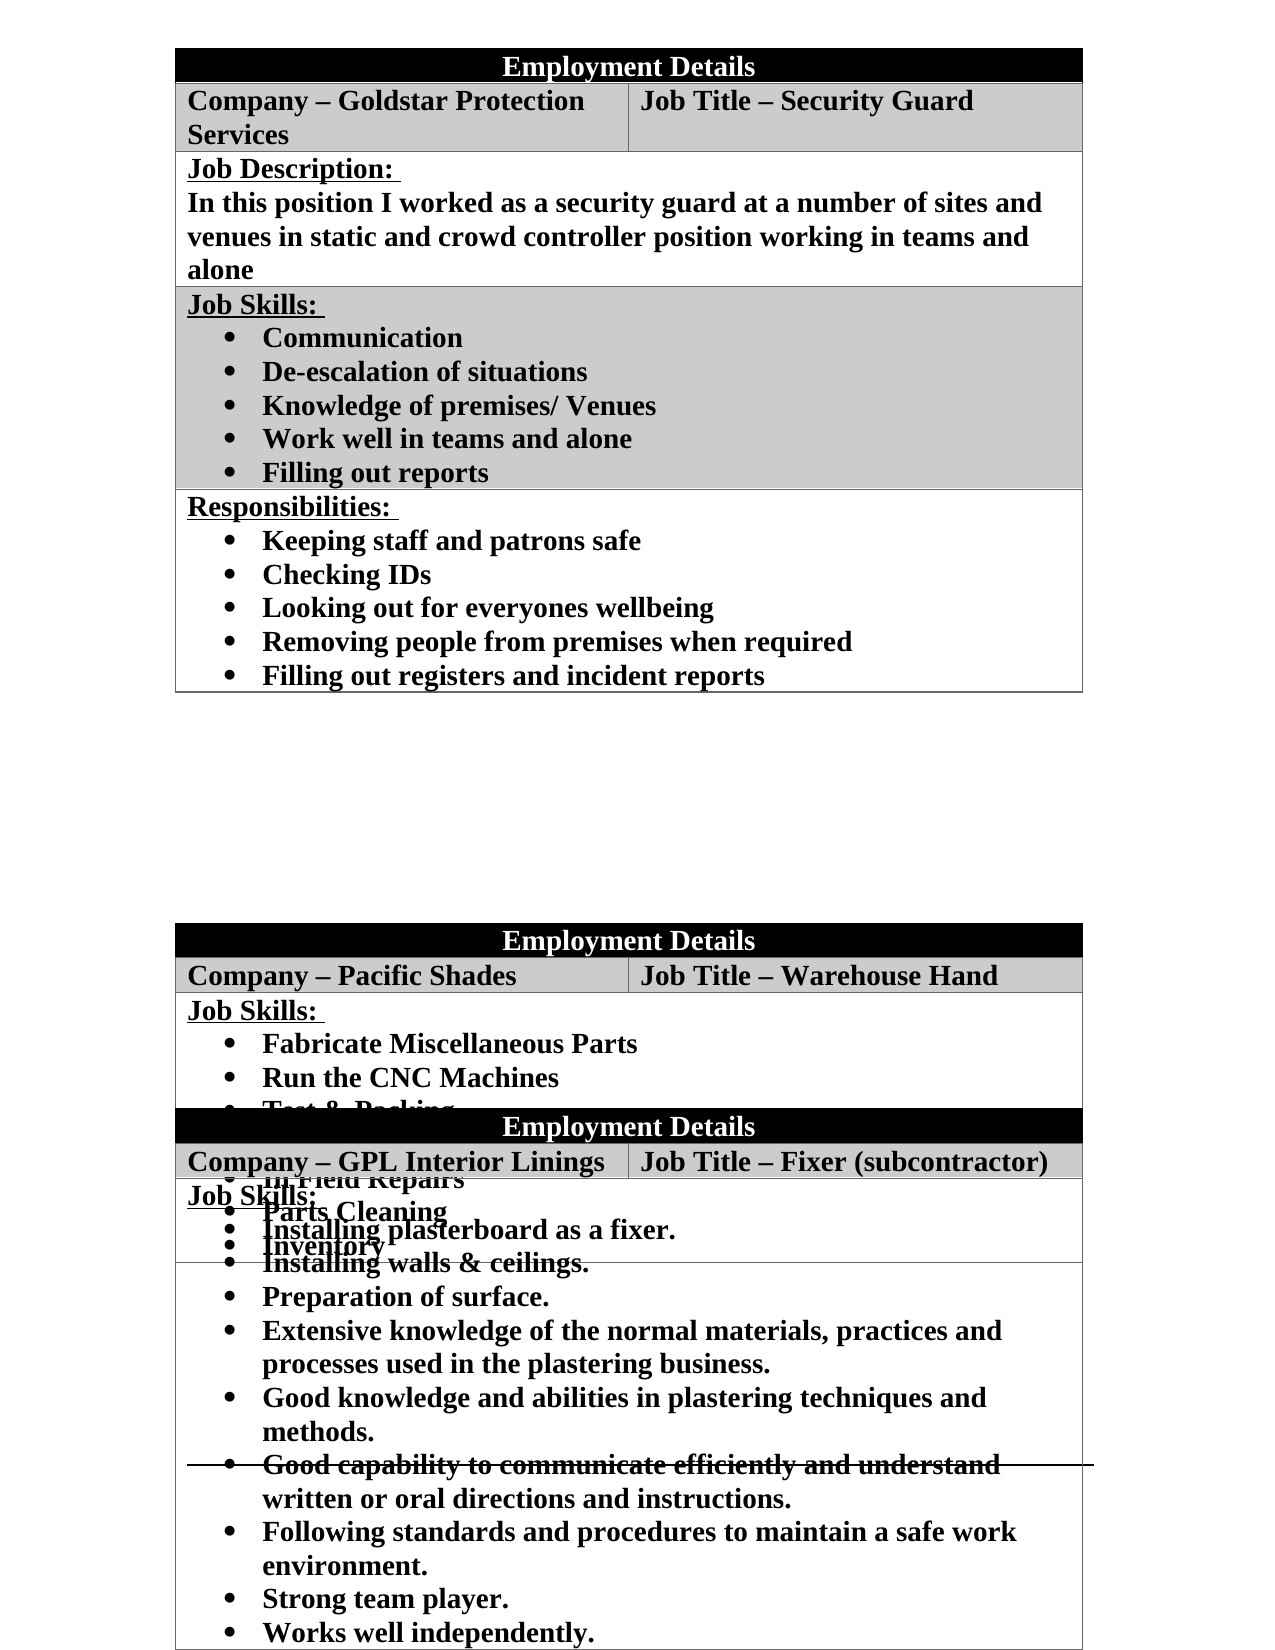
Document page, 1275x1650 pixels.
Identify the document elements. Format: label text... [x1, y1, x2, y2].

table_header Employment Details [176, 924, 1082, 957]
table_cell Job Skills: Communication De-escalation of situations Knowledge of premises/ Venues Work well in teams and alone Filling out reports [176, 287, 1082, 488]
table_cell Company – Goldstar Protection Services [176, 84, 628, 151]
table_cell Company – Pacific Shades [176, 958, 628, 992]
table_cell Job Skills: Installing plasterboard as a fixer. Installing walls & ceilings. Preparation of surface. Extensive knowledge of the normal materials, practices and processes used in the plastering business. Good knowledge and abilities in plastering techniques and methods. Good capability to communicate efficiently and understand written or oral directions and instructions. Following standards and procedures to maintain a safe work environment. Strong team player. Works well independently. [176, 1179, 1082, 1649]
table_header Employment Details [176, 1109, 1082, 1143]
table_cell Job Title – Security Guard [629, 84, 1082, 151]
table_cell Job Skills: Fabricate Miscellaneous Parts Run the CNC Machines Test & Packing Assembly In Field Repairs Parts Cleaning Inventory [176, 993, 1082, 1108]
table_cell Company – GPL Interior Linings [176, 1144, 628, 1177]
table_cell Responsibilities: Keeping staff and patrons safe Checking IDs Looking out for everyones wellbeing Removing people from premises when required Filling out registers and incident reports [176, 490, 1082, 691]
table_cell Job Title – Warehouse Hand [629, 958, 1082, 992]
table_cell Job Title – Fixer (subcontractor) [629, 1144, 1082, 1177]
table_cell Job Description: In this position I worked as a security guard at a number of sites and venues in static and crowd controller position working in teams and alone [176, 152, 1082, 286]
table_header Employment Details [176, 49, 1082, 82]
